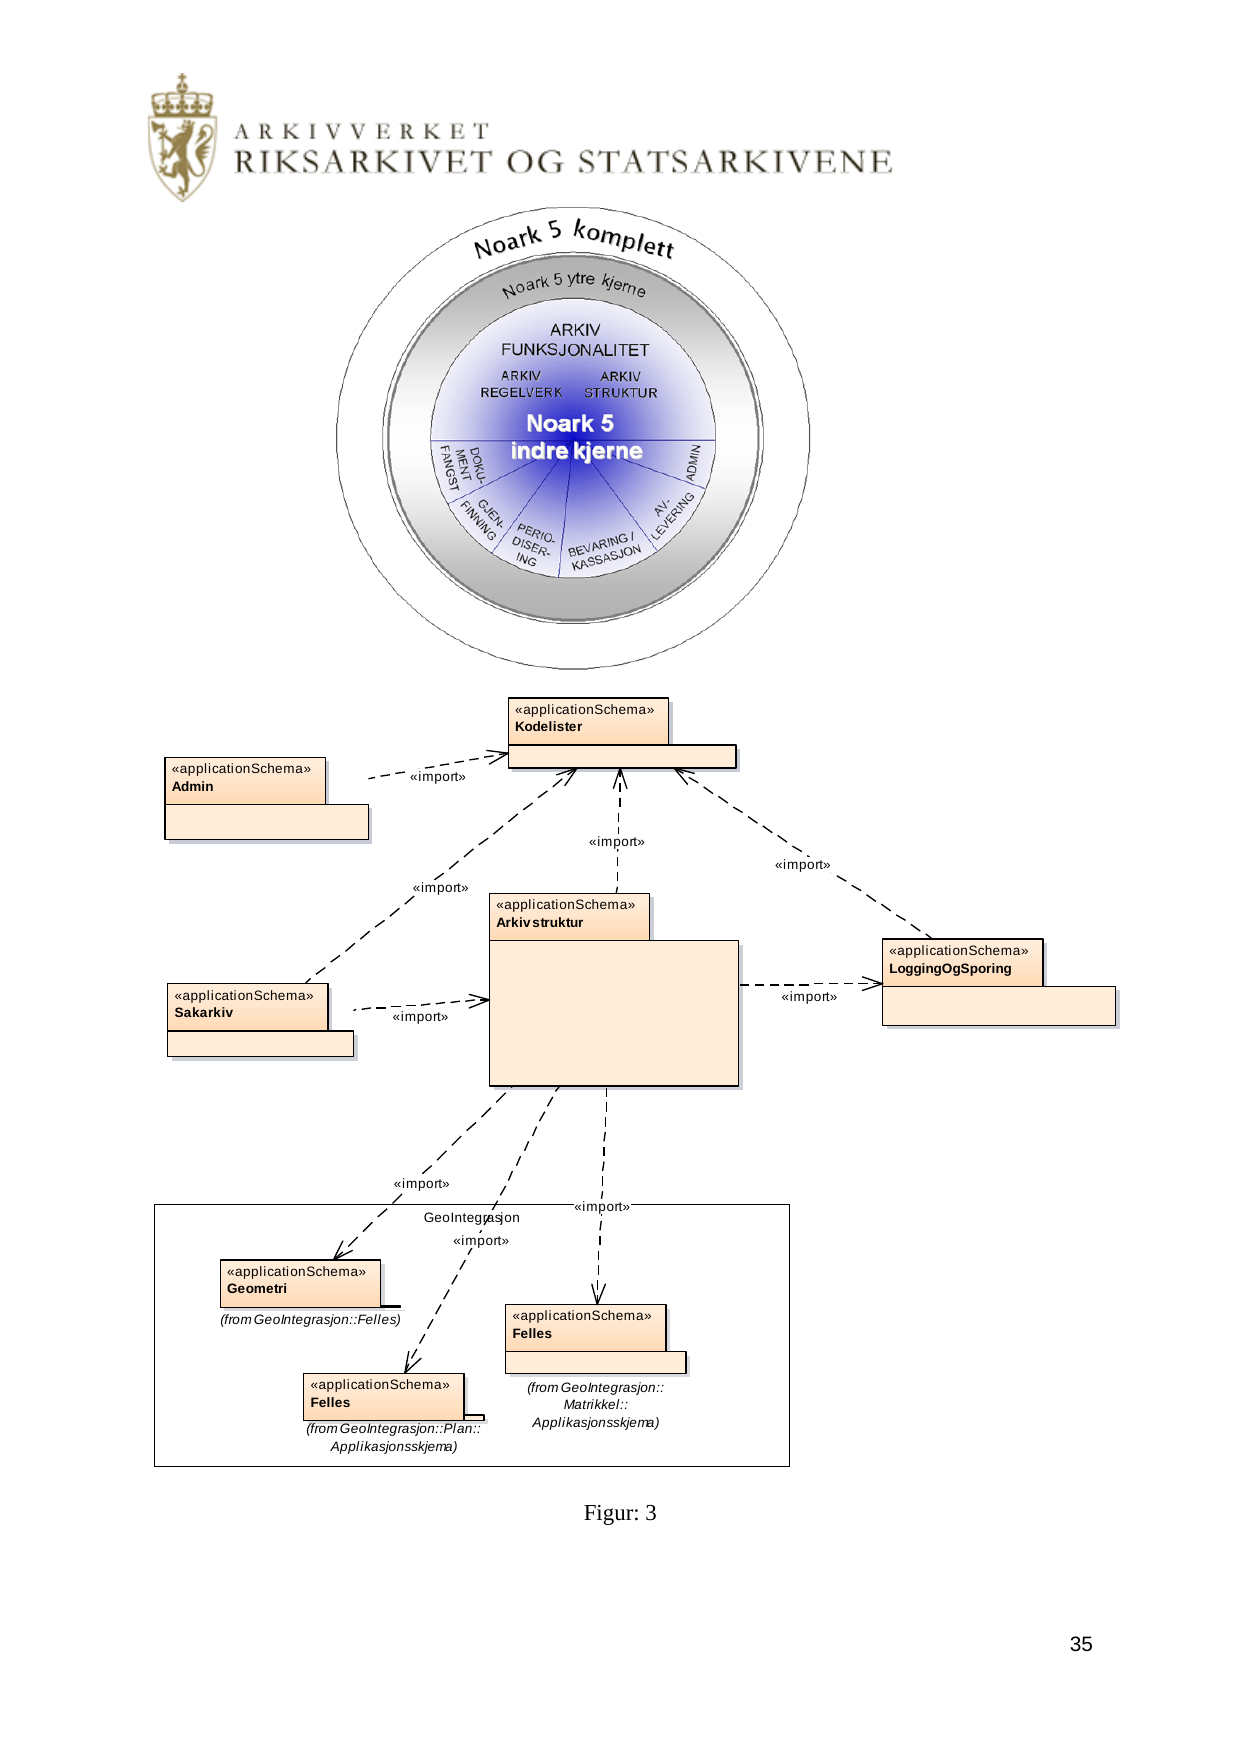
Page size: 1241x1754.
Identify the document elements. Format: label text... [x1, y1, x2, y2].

text Figur: 3 [148, 1498, 1093, 1525]
picture [147, 73, 900, 202]
